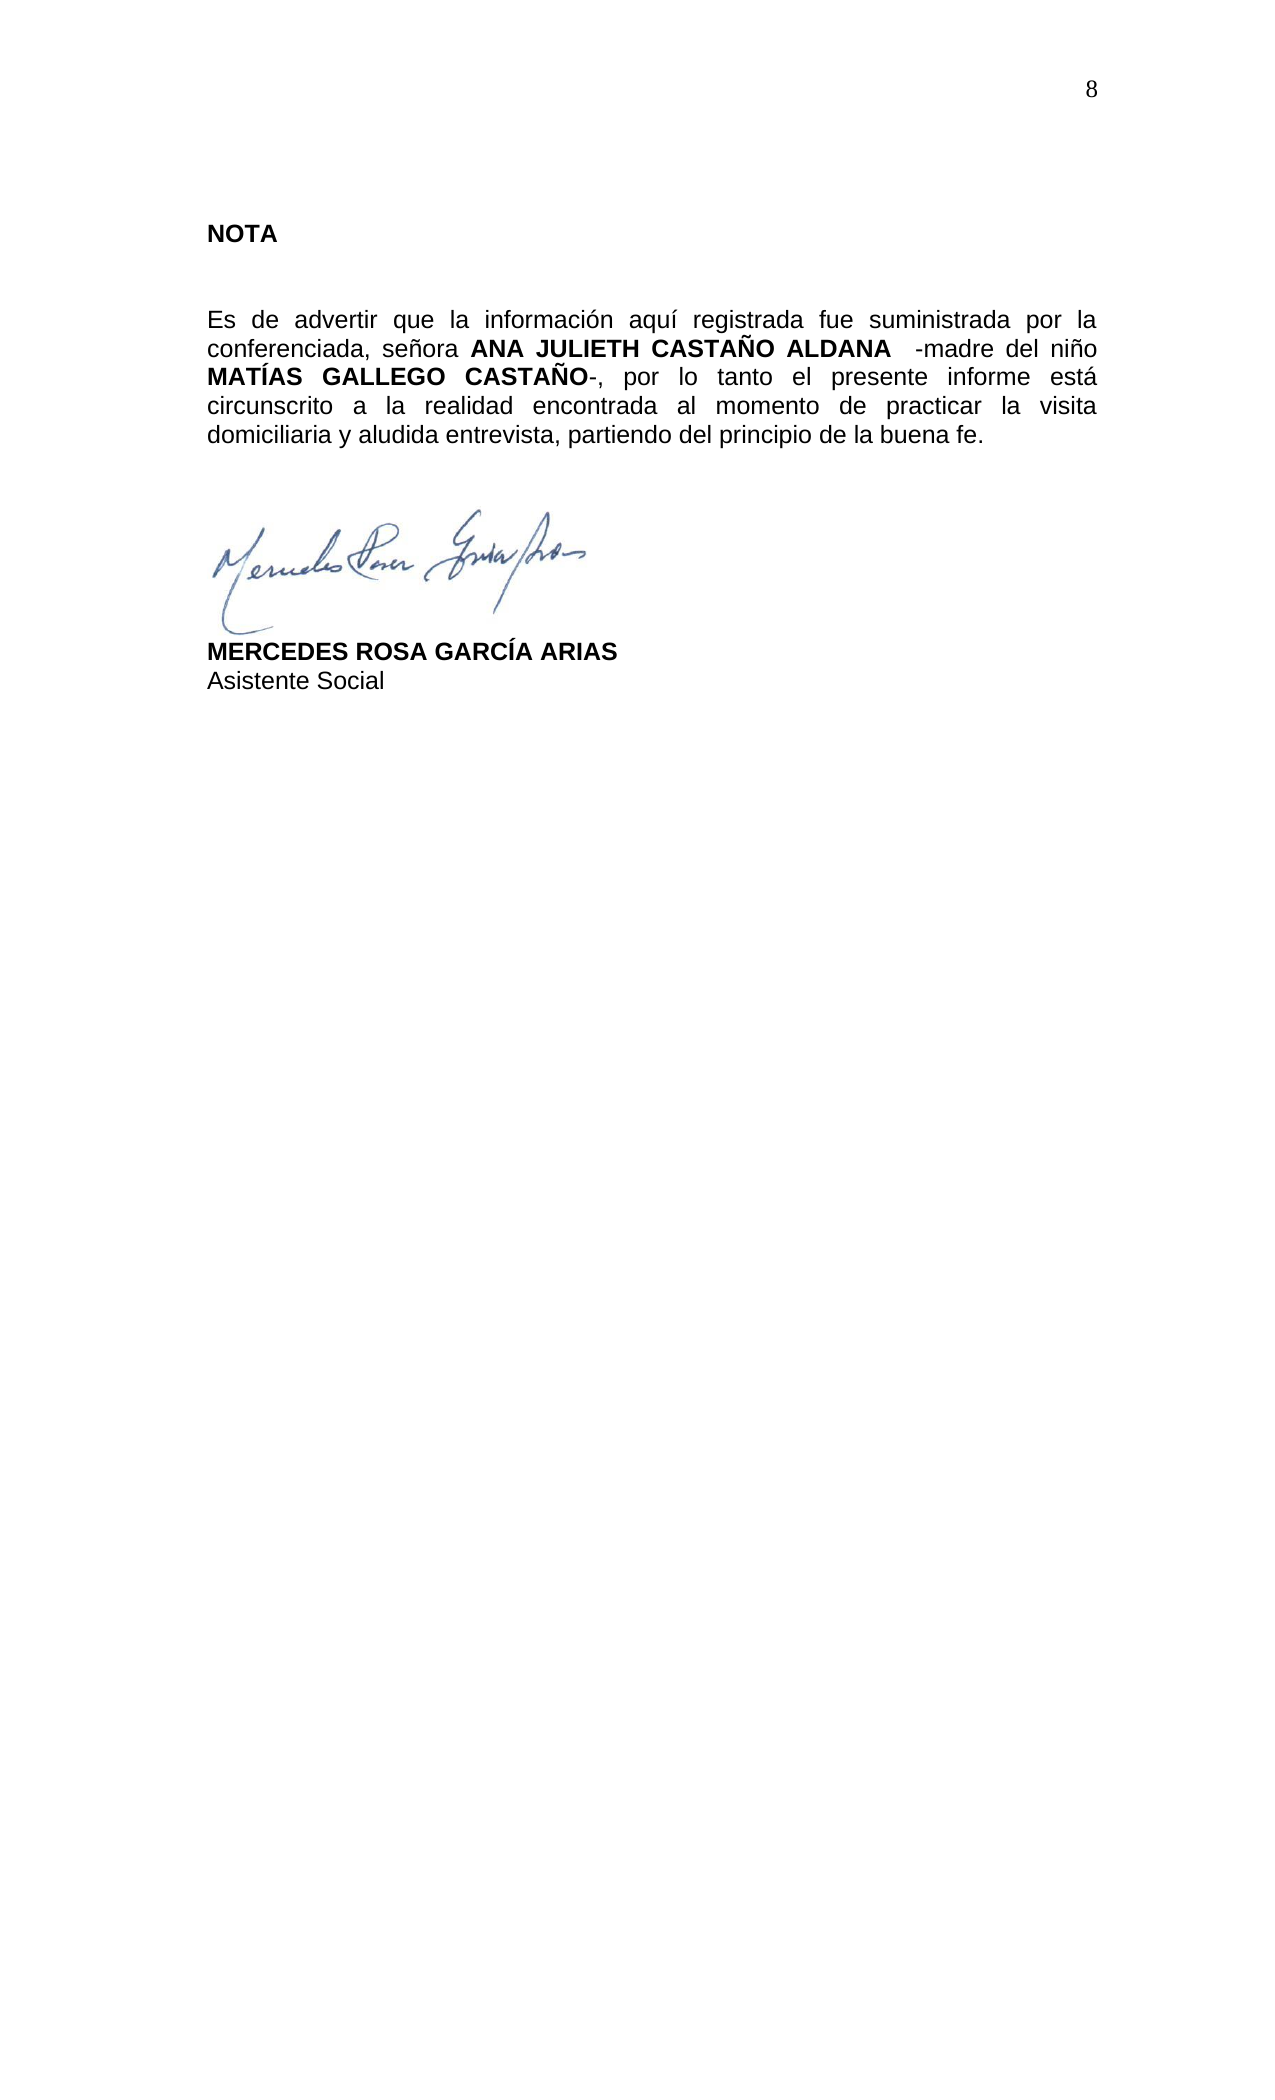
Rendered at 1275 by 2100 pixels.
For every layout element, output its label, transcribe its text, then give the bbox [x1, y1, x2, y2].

text MERCEDES ROSA GARCÍA ARIAS [207, 637, 1098, 666]
text NOTA [207, 218, 1098, 247]
text Es de advertir que la información aquí registrada fue suministrada por la conferenciada, señora ANA JULIETH CASTAÑO ALDANA -madre del niño MATÍAS GALLEGO CASTAÑO-, por lo tanto el presente informe está circunscrito a la realidad encontrada al momento de practicar la visita domiciliaria y aludida entrevista, partiendo del principio de la buena fe. [207, 305, 1098, 448]
picture [206, 506, 596, 638]
text Asistente Social [207, 666, 1098, 695]
